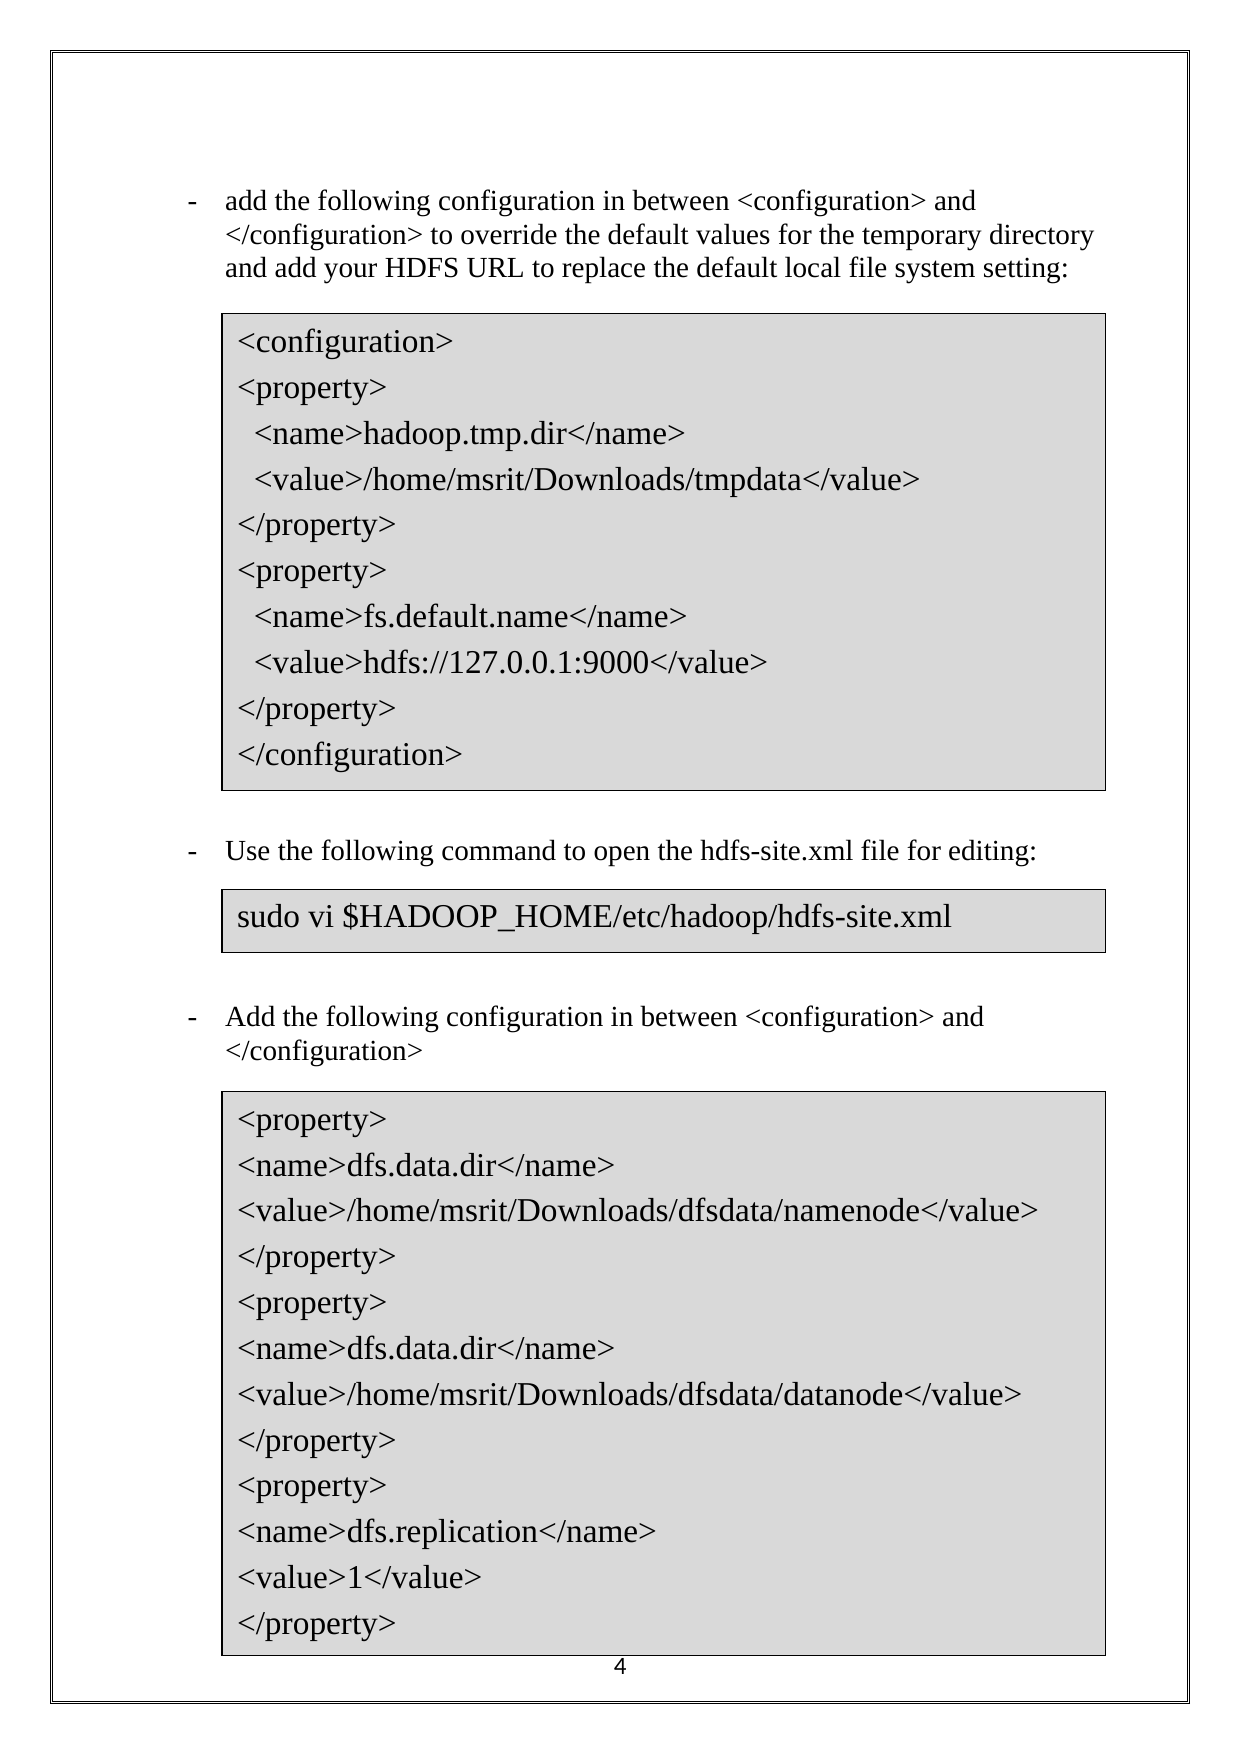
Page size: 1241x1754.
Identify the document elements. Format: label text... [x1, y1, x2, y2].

subtitle add the following configuration in between <configuration> and </configuration> to override the default values for the temporary directory and add your HDFS URL to replace the default local file system setting: [187, 183, 1105, 284]
subtitle Use the following command to open the hdfs-site.xml file for editing: [187, 833, 1105, 866]
subtitle Add the following configuration in between <configuration> and </configuration> [187, 999, 1105, 1066]
